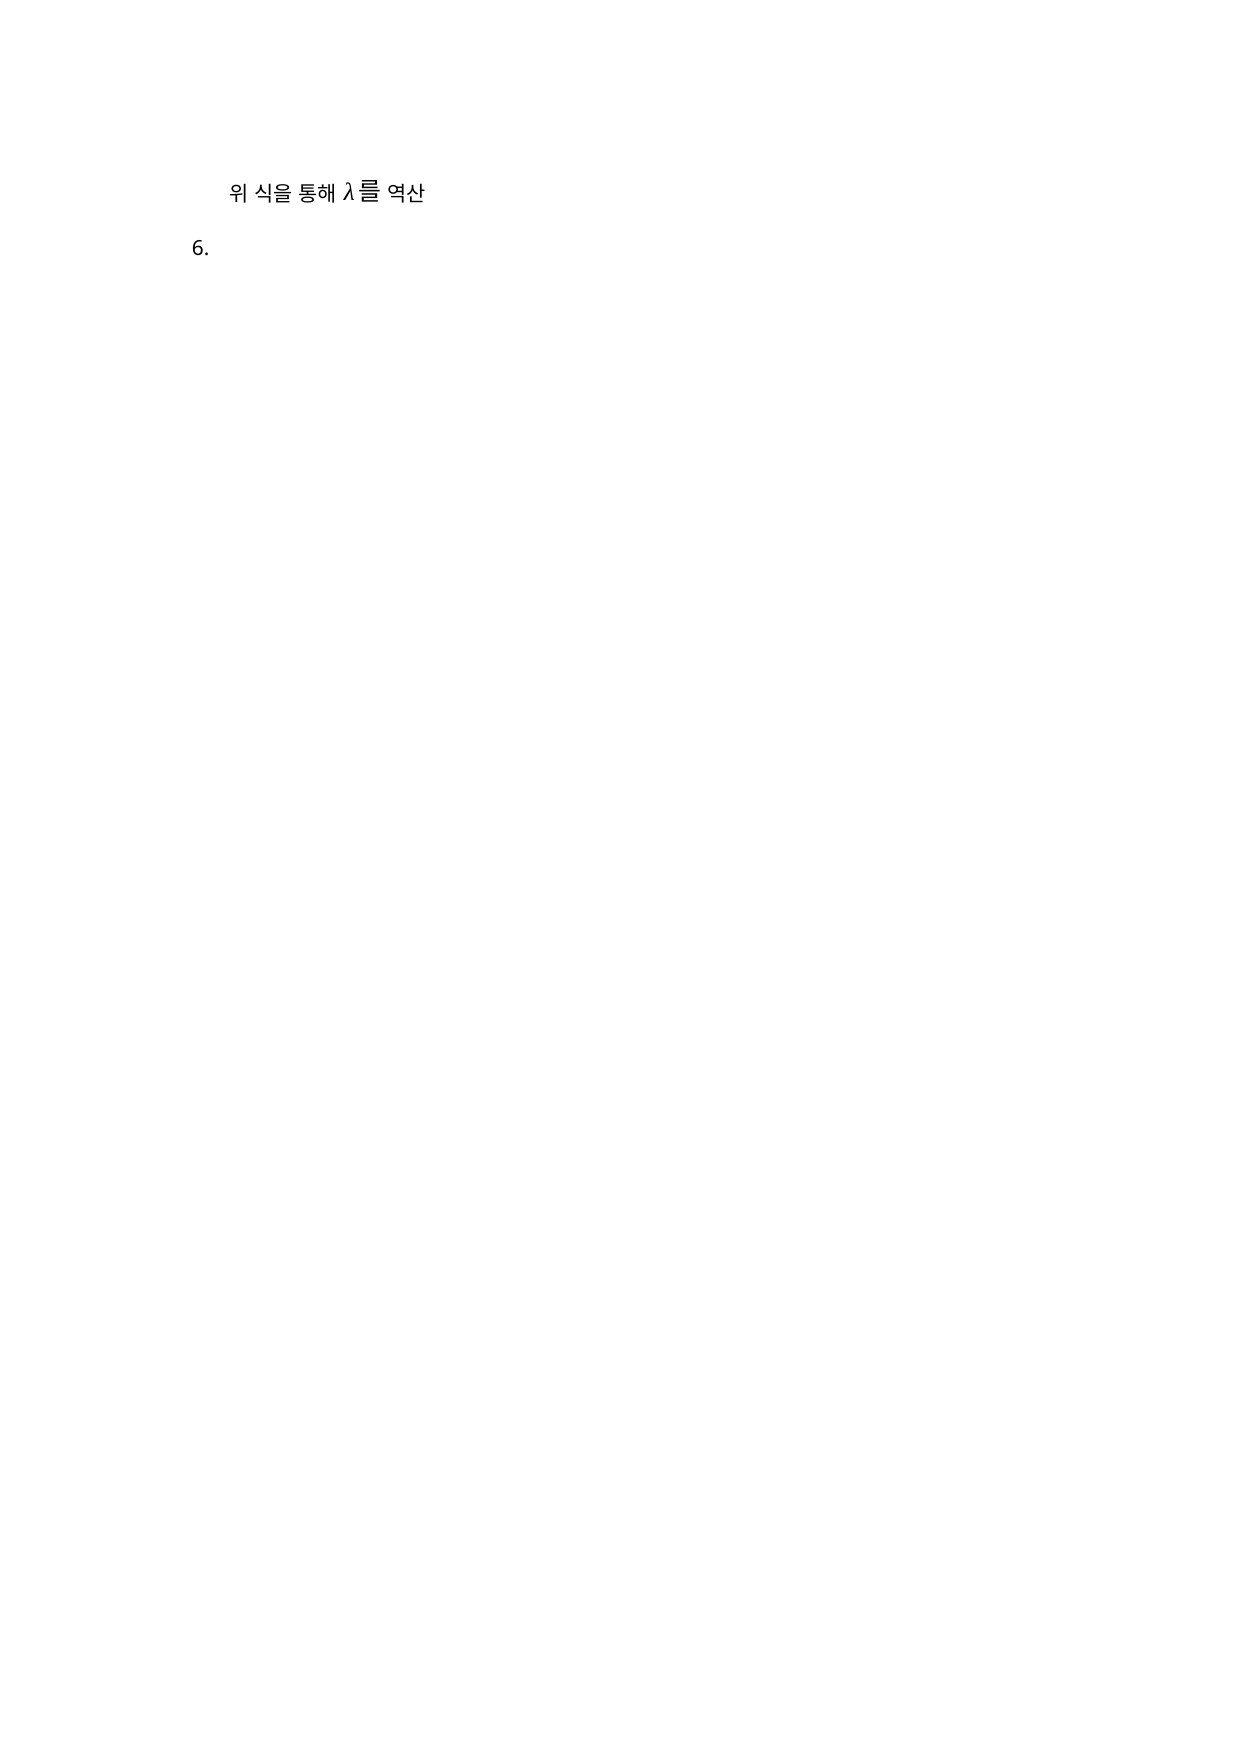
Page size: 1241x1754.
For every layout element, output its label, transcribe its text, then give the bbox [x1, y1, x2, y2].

list 위 식을 통해 역산 [229, 177, 1090, 207]
